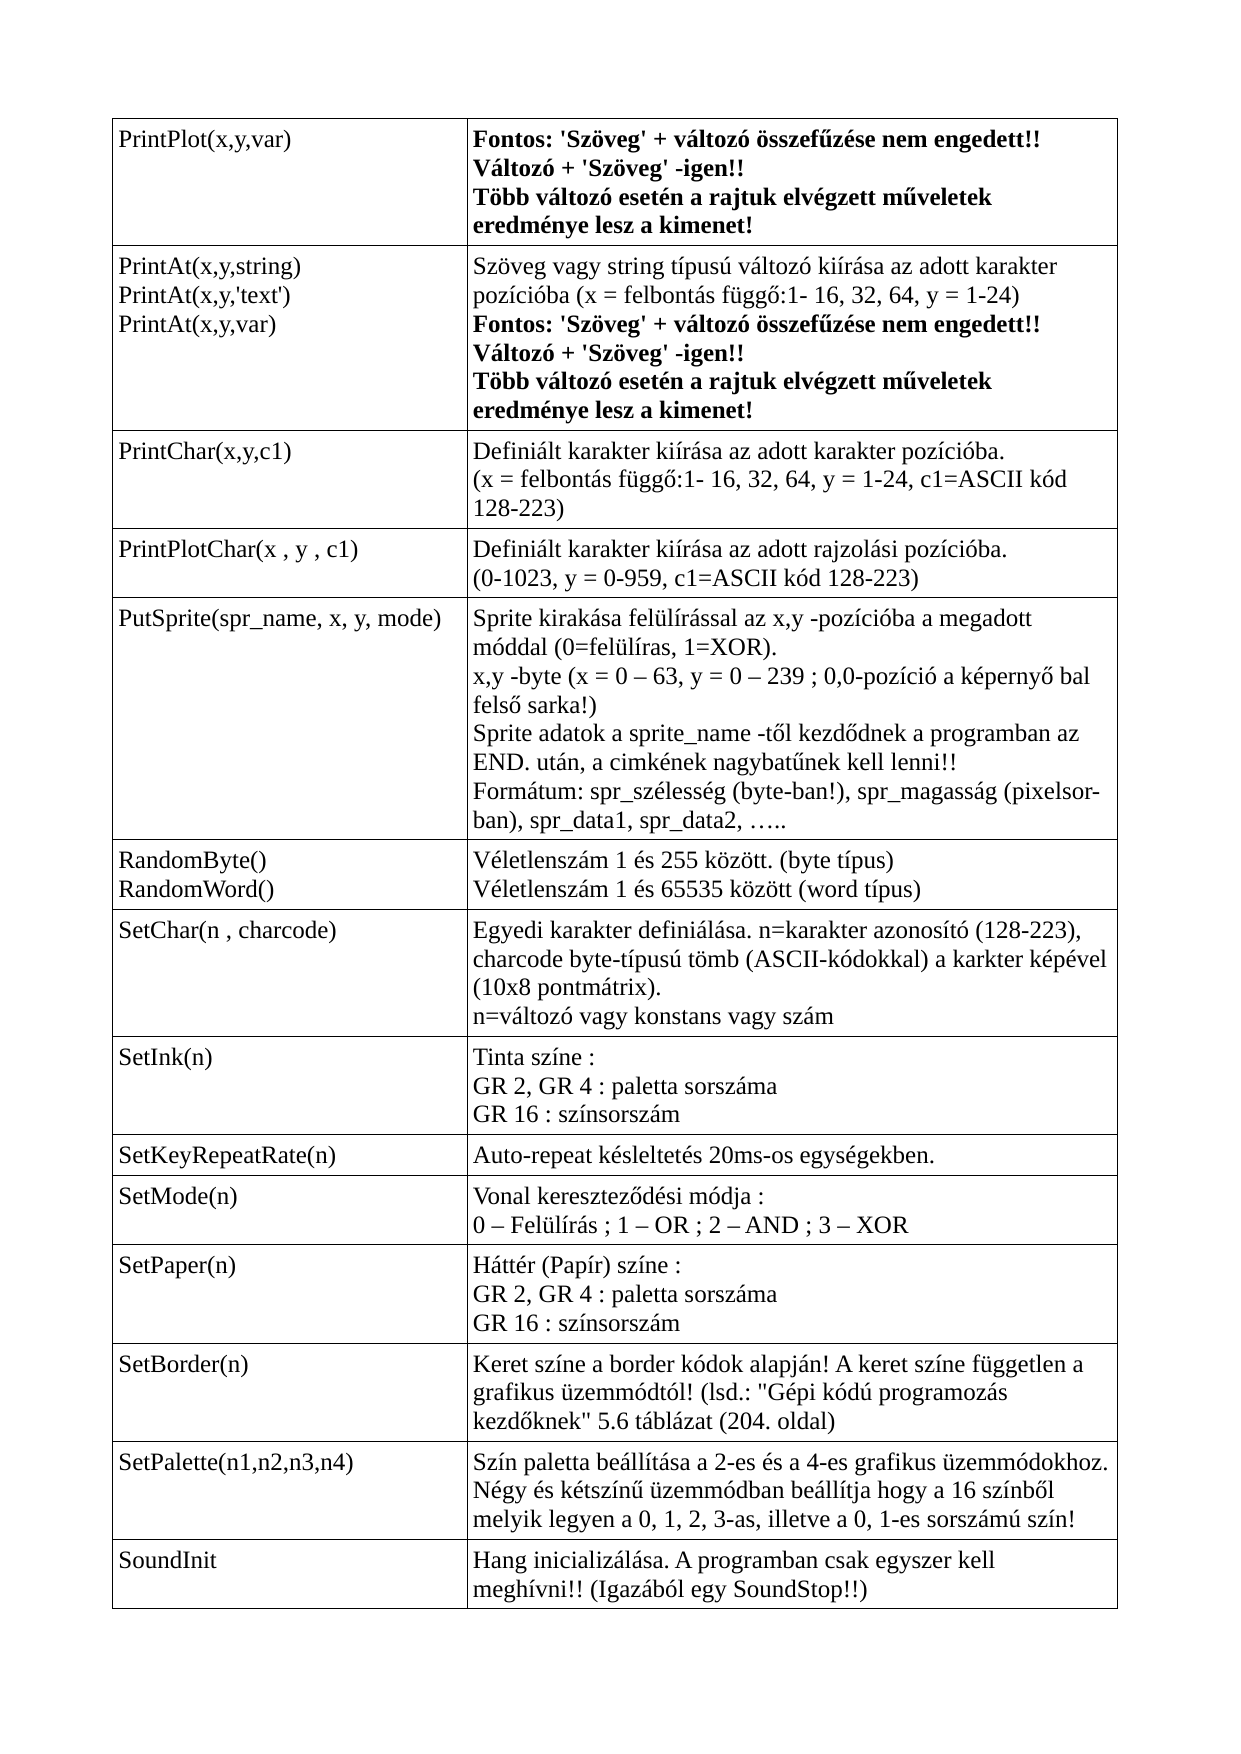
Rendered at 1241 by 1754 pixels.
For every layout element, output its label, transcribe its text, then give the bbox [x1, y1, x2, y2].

table_cell Definiált karakter kiírása az adott rajzolási pozícióba. (0-1023, y = 0-959, c1=ASCII kód 128-223) [468, 529, 1117, 597]
table_cell Sprite kirakása felülírással az x,y -pozícióba a megadott móddal (0=felülíras, 1=XOR). x,y -byte (x = 0 – 63, y = 0 – 239 ; 0,0-pozíció a képernyő bal felső sarka!) Sprite adatok a sprite_name -től kezdődnek a programban az END. után, a cimkének nagybatűnek kell lenni!! Formátum: spr_szélesség (byte-ban!), spr_magasság (pixelsor-ban), spr_data1, spr_data2, ….. [468, 598, 1117, 839]
table_cell Definiált karakter kiírása az adott karakter pozícióba. (x = felbontás függő:1- 16, 32, 64, y = 1-24, c1=ASCII kód 128-223) [468, 431, 1117, 528]
table_cell PrintChar(x,y,c1) [113, 431, 467, 528]
table_cell RandomByte() RandomWord() [113, 840, 467, 909]
table_cell Keret színe a border kódok alapján! A keret színe független a grafikus üzemmódtól! (lsd.: "Gépi kódú programozás kezdőknek" 5.6 táblázat (204. oldal) [468, 1344, 1117, 1441]
table_cell SetInk(n) [113, 1037, 467, 1134]
table_cell PutSprite(spr_name, x, y, mode) [113, 598, 467, 839]
table_cell Vonal kereszteződési módja : 0 – Felülírás ; 1 – OR ; 2 – AND ; 3 – XOR [468, 1176, 1117, 1244]
table_cell Háttér (Papír) színe : GR 2, GR 4 : paletta sorszáma GR 16 : színsorszám [468, 1245, 1117, 1342]
table_cell Szín paletta beállítása a 2-es és a 4-es grafikus üzemmódokhoz. Négy és kétszínű üzemmódban beállítja hogy a 16 színből melyik legyen a 0, 1, 2, 3-as, illetve a 0, 1-es sorszámú szín! [468, 1442, 1117, 1539]
table_cell SetPaper(n) [113, 1245, 467, 1342]
table_cell SetBorder(n) [113, 1344, 467, 1441]
table_cell SoundInit [113, 1540, 467, 1608]
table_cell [113, 119, 467, 245]
table_cell Véletlenszám 1 és 255 között. (byte típus) Véletlenszám 1 és 65535 között (word típus) [468, 840, 1117, 909]
table_cell Szöveg vagy string típusú változó kiírása az adott karakter pozícióba (x = felbontás függő:1- 16, 32, 64, y = 1-24) Fontos: 'Szöveg' + változó összefűzése nem engedett!! Változó + 'Szöveg' -igen!! Több változó esetén a rajtuk elvégzett műveletek eredménye lesz a kimenet! [468, 246, 1117, 429]
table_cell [468, 119, 1117, 245]
table_cell Auto-repeat késleltetés 20ms-os egységekben. [468, 1135, 1117, 1175]
table_cell PrintPlotChar(x , y , c1) [113, 529, 467, 597]
table_cell SetChar(n , charcode) [113, 910, 467, 1036]
table_cell Hang inicializálása. A programban csak egyszer kell meghívni!! (Igazából egy SoundStop!!) [468, 1540, 1117, 1608]
table_cell SetKeyRepeatRate(n) [113, 1135, 467, 1175]
table_cell Tinta színe : GR 2, GR 4 : paletta sorszáma GR 16 : színsorszám [468, 1037, 1117, 1134]
table_cell PrintAt(x,y,string) PrintAt(x,y,'text') PrintAt(x,y,var) [113, 246, 467, 429]
table_cell SetPalette(n1,n2,n3,n4) [113, 1442, 467, 1539]
table_cell Egyedi karakter definiálása. n=karakter azonosító (128-223), charcode byte-típusú tömb (ASCII-kódokkal) a karkter képével (10x8 pontmátrix). n=változó vagy konstans vagy szám [468, 910, 1117, 1036]
table_cell SetMode(n) [113, 1176, 467, 1244]
